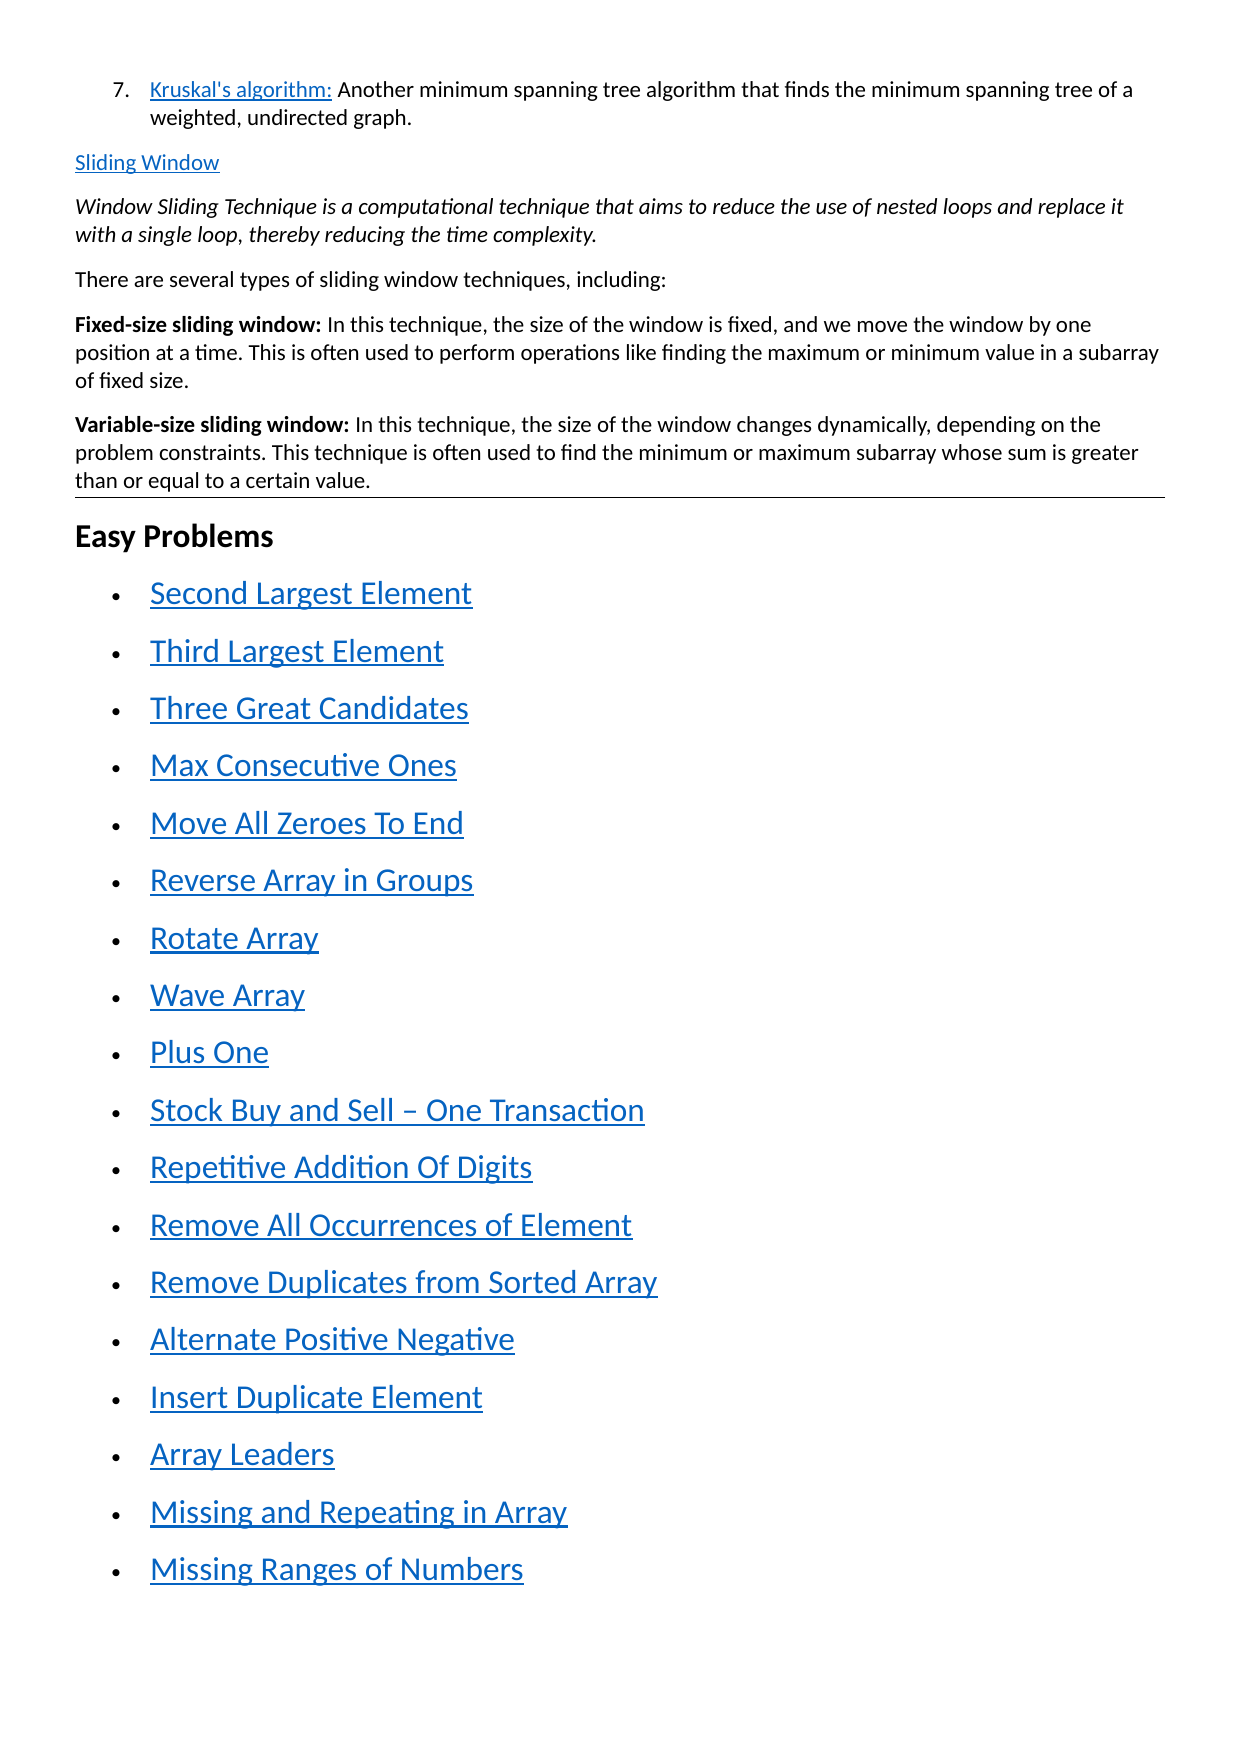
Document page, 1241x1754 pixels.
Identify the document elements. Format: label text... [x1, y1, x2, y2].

text There are several types of sliding window techniques, including: [75, 265, 1165, 293]
list Alternate Positive Negative [112, 1318, 1165, 1359]
list Max Consecutive Ones [112, 744, 1165, 785]
list Reverse Array in Groups [112, 859, 1165, 900]
list Repetitive Addition Of Digits [112, 1146, 1165, 1187]
list Third Largest Element [112, 630, 1165, 670]
text Easy Problems [75, 515, 1165, 556]
list Insert Duplicate Element [112, 1376, 1165, 1417]
text Window Sliding Technique is a computational technique that aims to reduce the use of nested loops and replace it with a single loop, thereby reducing the time complexity. [75, 192, 1165, 248]
list Three Great Candidates [112, 687, 1165, 728]
list Array Leaders [112, 1433, 1165, 1474]
list Rotate Array [112, 917, 1165, 957]
list Remove Duplicates from Sorted Array [112, 1261, 1165, 1302]
list Kruskal's algorithm: Another minimum spanning tree algorithm that finds the minimum spanning tree of a weighted, undirected graph. [112, 75, 1165, 131]
list Missing and Repeating in Array [112, 1491, 1165, 1531]
list Wave Array [112, 974, 1165, 1015]
list Second Largest Element [112, 572, 1165, 613]
text Fixed-size sliding window: In this technique, the size of the window is fixed, and we move the window by one position at a time. This is often used to perform operations like finding the maximum or minimum value in a subarray of fixed size. [75, 310, 1165, 394]
list Move All Zeroes To End [112, 802, 1165, 843]
list Remove All Occurrences of Element [112, 1204, 1165, 1244]
list Plus One [112, 1031, 1165, 1072]
list Stock Buy and Sell – One Transaction [112, 1089, 1165, 1129]
text Sliding Window [75, 148, 1165, 176]
text Variable-size sliding window: In this technique, the size of the window changes dynamically, depending on the problem constraints. This technique is often used to find the minimum or maximum subarray whose sum is greater than or equal to a certain value. [75, 411, 1165, 497]
list Missing Ranges of Numbers [112, 1548, 1165, 1589]
